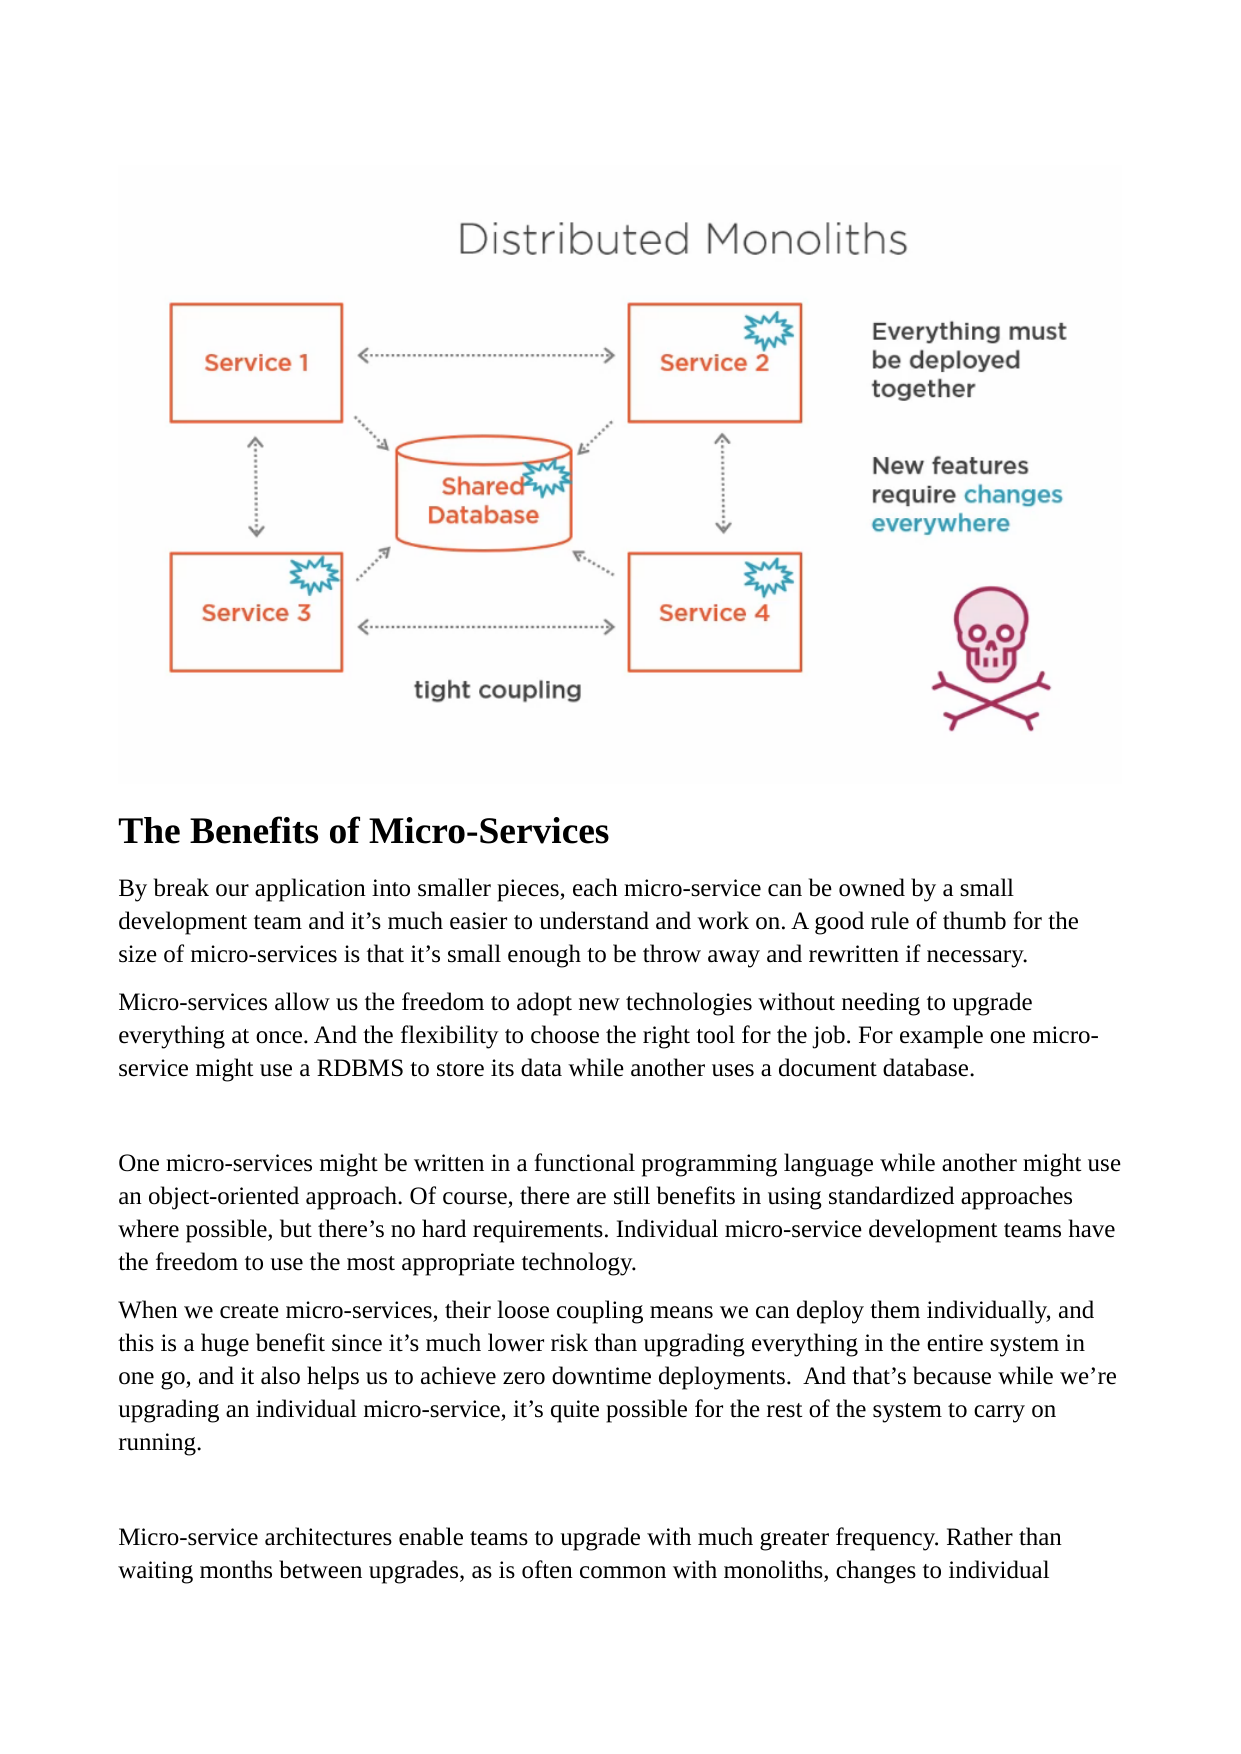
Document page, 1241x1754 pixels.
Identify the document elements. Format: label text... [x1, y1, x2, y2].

text One micro-services might be written in a functional programming language while another might use an object-oriented approach. Of course, there are still benefits in using standardized approaches where possible, but there’s no hard requirements. Individual micro-service development teams have the freedom to use the most appropriate technology. [118, 1148, 1122, 1276]
text Micro-services allow us the freedom to adopt new technologies without needing to upgrade everything at once. And the flexibility to choose the right tool for the job. For example one micro-service might use a RDBMS to store its data while another uses a document database. [118, 987, 1122, 1082]
text By break our application into smaller pieces, each micro-service can be owned by a small development team and it’s much easier to understand and work on. A good rule of thumb for the size of micro-services is that it’s small enough to be throw away and rewritten if necessary. [118, 873, 1122, 968]
picture [118, 165, 1123, 784]
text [118, 1522, 1122, 1584]
text When we create micro-services, their loose coupling means we can deploy them individually, and this is a huge benefit since it’s much lower risk than upgrading everything in the entire system in one go, and it also helps us to achieve zero downtime deployments. And that’s because while we’re upgrading an individual micro-service, it’s quite possible for the rest of the system to carry on running. [118, 1295, 1122, 1456]
text The Benefits of Micro-Services [118, 784, 1122, 852]
